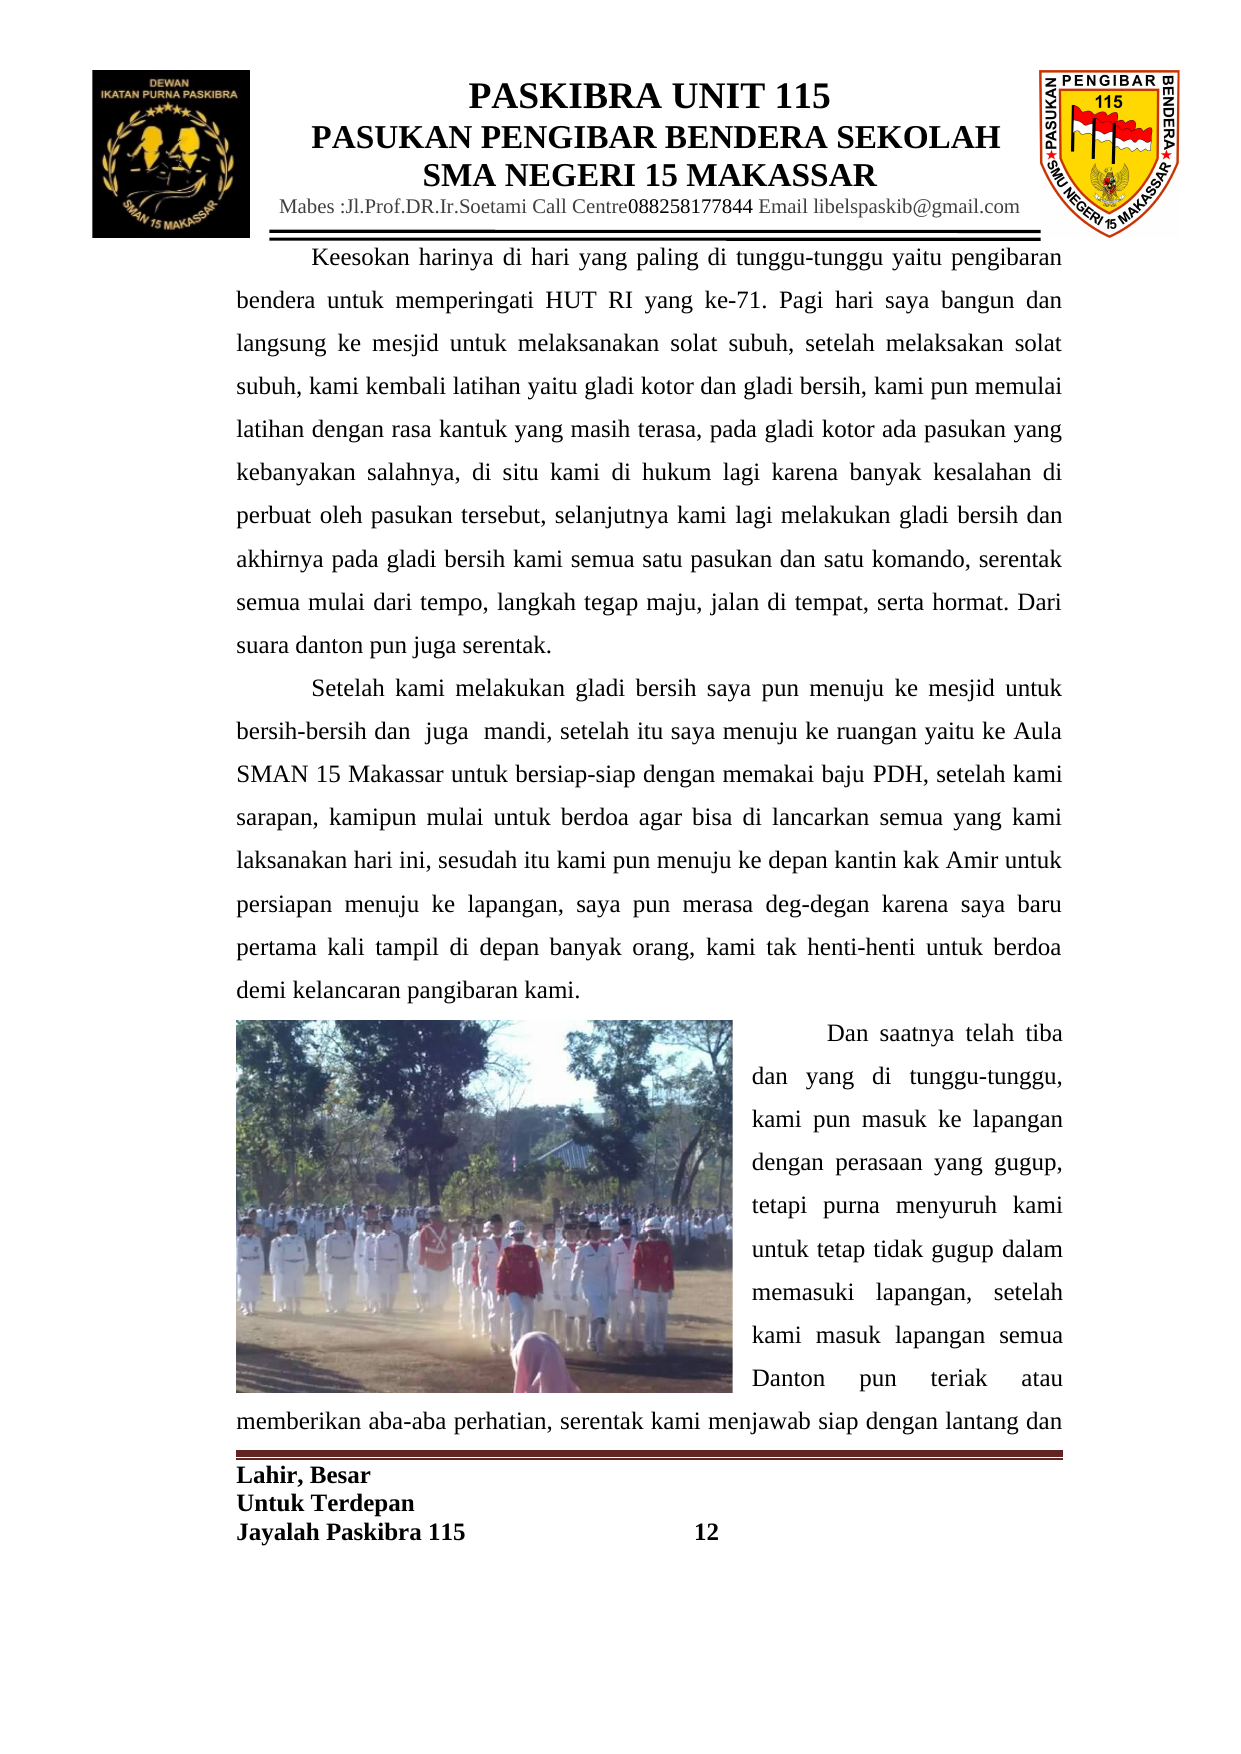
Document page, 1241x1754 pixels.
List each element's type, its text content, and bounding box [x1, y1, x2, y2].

picture [92, 70, 250, 238]
text Setelah kami melakukan gladi bersih saya pun menuju ke mesjid untuk bersih-bersih dan juga mandi, setelah itu saya menuju ke ruangan yaitu ke Aula SMAN 15 Makassar untuk bersiap-siap dengan memakai baju PDH, setelah kami sarapan, kamipun mulai untuk berdoa agar bisa di lancarkan semua yang kami laksanakan hari ini, sesudah itu kami pun menuju ke depan kantin kak Amir untuk persiapan menuju ke lapangan, saya pun merasa deg-degan karena saya baru pertama kali tampil di depan banyak orang, kami tak henti-henti untuk berdoa demi kelancaran pangibaran kami. [236, 673, 1063, 1004]
picture [236, 1020, 733, 1393]
text Keesokan harinya di hari yang paling di tunggu-tunggu yaitu pengibaran bendera untuk memperingati HUT RI yang ke-71. Pagi hari saya bangun dan langsung ke mesjid untuk melaksanakan solat subuh, setelah melaksakan solat subuh, kami kembali latihan yaitu gladi kotor dan gladi bersih, kami pun memulai latihan dengan rasa kantuk yang masih terasa, pada gladi kotor ada pasukan yang kebanyakan salahnya, di situ kami di hukum lagi karena banyak kesalahan di perbuat oleh pasukan tersebut, selanjutnya kami lagi melakukan gladi bersih dan akhirnya pada gladi bersih kami semua satu pasukan dan satu komando, serentak semua mulai dari tempo, langkah tegap maju, jalan di tempat, serta hormat. Dari suara danton pun juga serentak. [236, 242, 1063, 659]
picture [1039, 70, 1180, 238]
